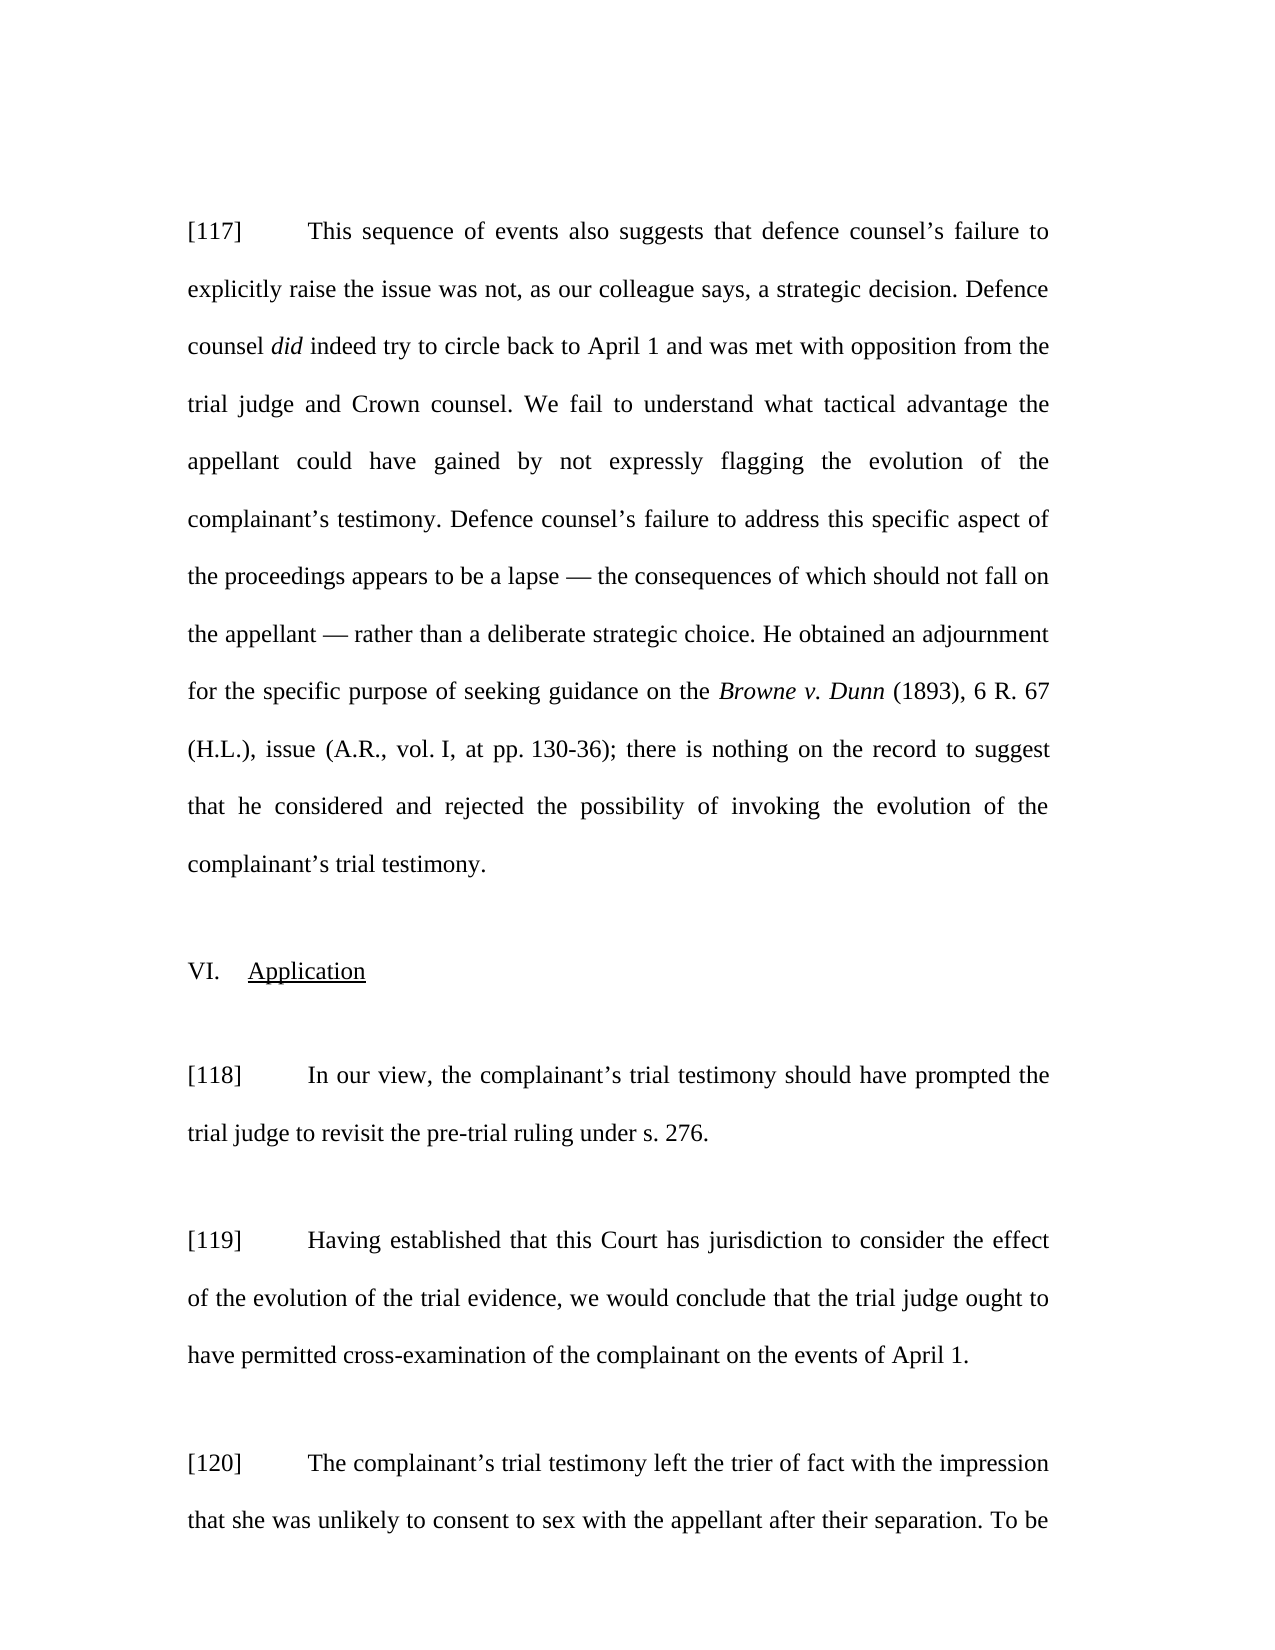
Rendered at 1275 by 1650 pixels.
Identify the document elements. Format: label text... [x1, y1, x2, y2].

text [187, 1448, 1050, 1534]
title Application [187, 956, 1050, 985]
text Having established that this Court has jurisdiction to consider the effect of the evolution of the trial evidence, we would conclude that the trial judge ought to have permitted cross-examination of the complainant on the events of April 1. [187, 1225, 1050, 1369]
text This sequence of events also suggests that defence counsel’s failure to explicitly raise the issue was not, as our colleague says, a strategic decision. Defence counsel did indeed try to circle back to April 1 and was met with opposition from the trial judge and Crown counsel. We fail to understand what tactical advantage the appellant could have gained by not expressly flagging the evolution of the complainant’s testimony. Defence counsel’s failure to address this specific aspect of the proceedings appears to be a lapse — the consequences of which should not fall on the appellant — rather than a deliberate strategic choice. He obtained an adjournment for the specific purpose of seeking guidance on the Browne v. Dunn (1893), 6 R. 67 (H.L.), issue (A.R., vol. I, at pp. 130-36); there is nothing on the record to suggest that he considered and rejected the possibility of invoking the evolution of the complainant’s trial testimony. [187, 216, 1050, 878]
text In our view, the complainant’s trial testimony should have prompted the trial judge to revisit the pre-trial ruling under s. 276. [187, 1060, 1050, 1146]
